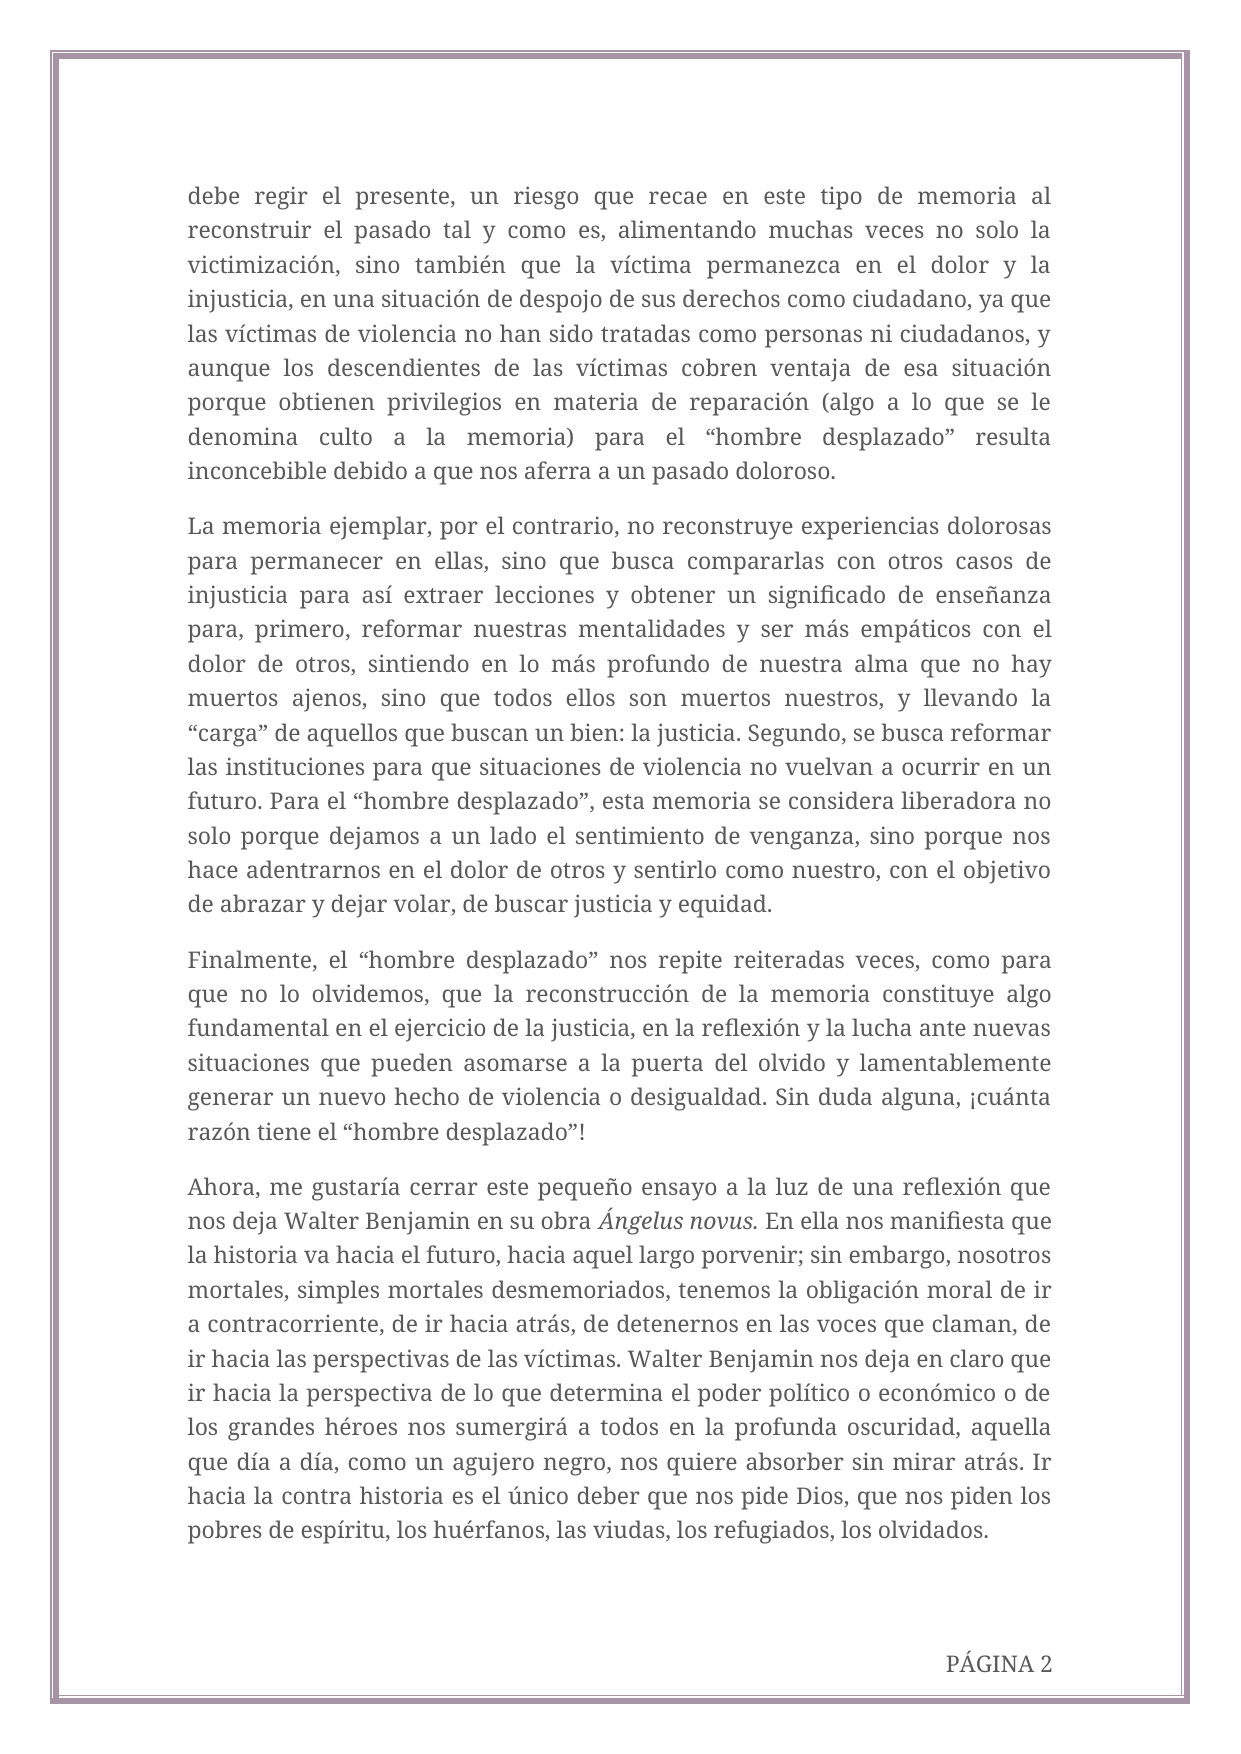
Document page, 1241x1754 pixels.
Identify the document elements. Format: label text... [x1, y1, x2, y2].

text La memoria ejemplar, por el contrario, no reconstruye experiencias dolorosas para permanecer en ellas, sino que busca compararlas con otros casos de injusticia para así extraer lecciones y obtener un significado de enseñanza para, primero, reformar nuestras mentalidades y ser más empáticos con el dolor de otros, sintiendo en lo más profundo de nuestra alma que no hay muertos ajenos, sino que todos ellos son muertos nuestros, y llevando la “carga” de aquellos que buscan un bien: la justicia. Segundo, se busca reformar las instituciones para que situaciones de violencia no vuelvan a ocurrir en un futuro. Para el “hombre desplazado”, esta memoria se considera liberadora no solo porque dejamos a un lado el sentimiento de venganza, sino porque nos hace adentrarnos en el dolor de otros y sentirlo como nuestro, con el objetivo de abrazar y dejar volar, de buscar justicia y equidad. [187, 510, 1053, 919]
text Finalmente, el “hombre desplazado” nos repite reiteradas veces, como para que no lo olvidemos, que la reconstrucción de la memoria constituye algo fundamental en el ejercicio de la justicia, en la reflexión y la lucha ante nuevas situaciones que pueden asomarse a la puerta del olvido y lamentablemente generar un nuevo hecho de violencia o desigualdad. Sin duda alguna, ¡cuánta razón tiene el “hombre desplazado”! [187, 943, 1053, 1147]
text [187, 180, 1053, 486]
text Ahora, me gustaría cerrar este pequeño ensayo a la luz de una reflexión que nos deja Walter Benjamin en su obra Ángelus novus. En ella nos manifiesta que la historia va hacia el futuro, hacia aquel largo porvenir; sin embargo, nosotros mortales, simples mortales desmemoriados, tenemos la obligación moral de ir a contracorriente, de ir hacia atrás, de detenernos en las voces que claman, de ir hacia las perspectivas de las víctimas. Walter Benjamin nos deja en claro que ir hacia la perspectiva de lo que determina el poder político o económico o de los grandes héroes nos sumergirá a todos en la profunda oscuridad, aquella que día a día, como un agujero negro, nos quiere absorber sin mirar atrás. Ir hacia la contra historia es el único deber que nos pide Dios, que nos piden los pobres de espíritu, los huérfanos, las viudas, los refugiados, los olvidados. [187, 1171, 1053, 1546]
